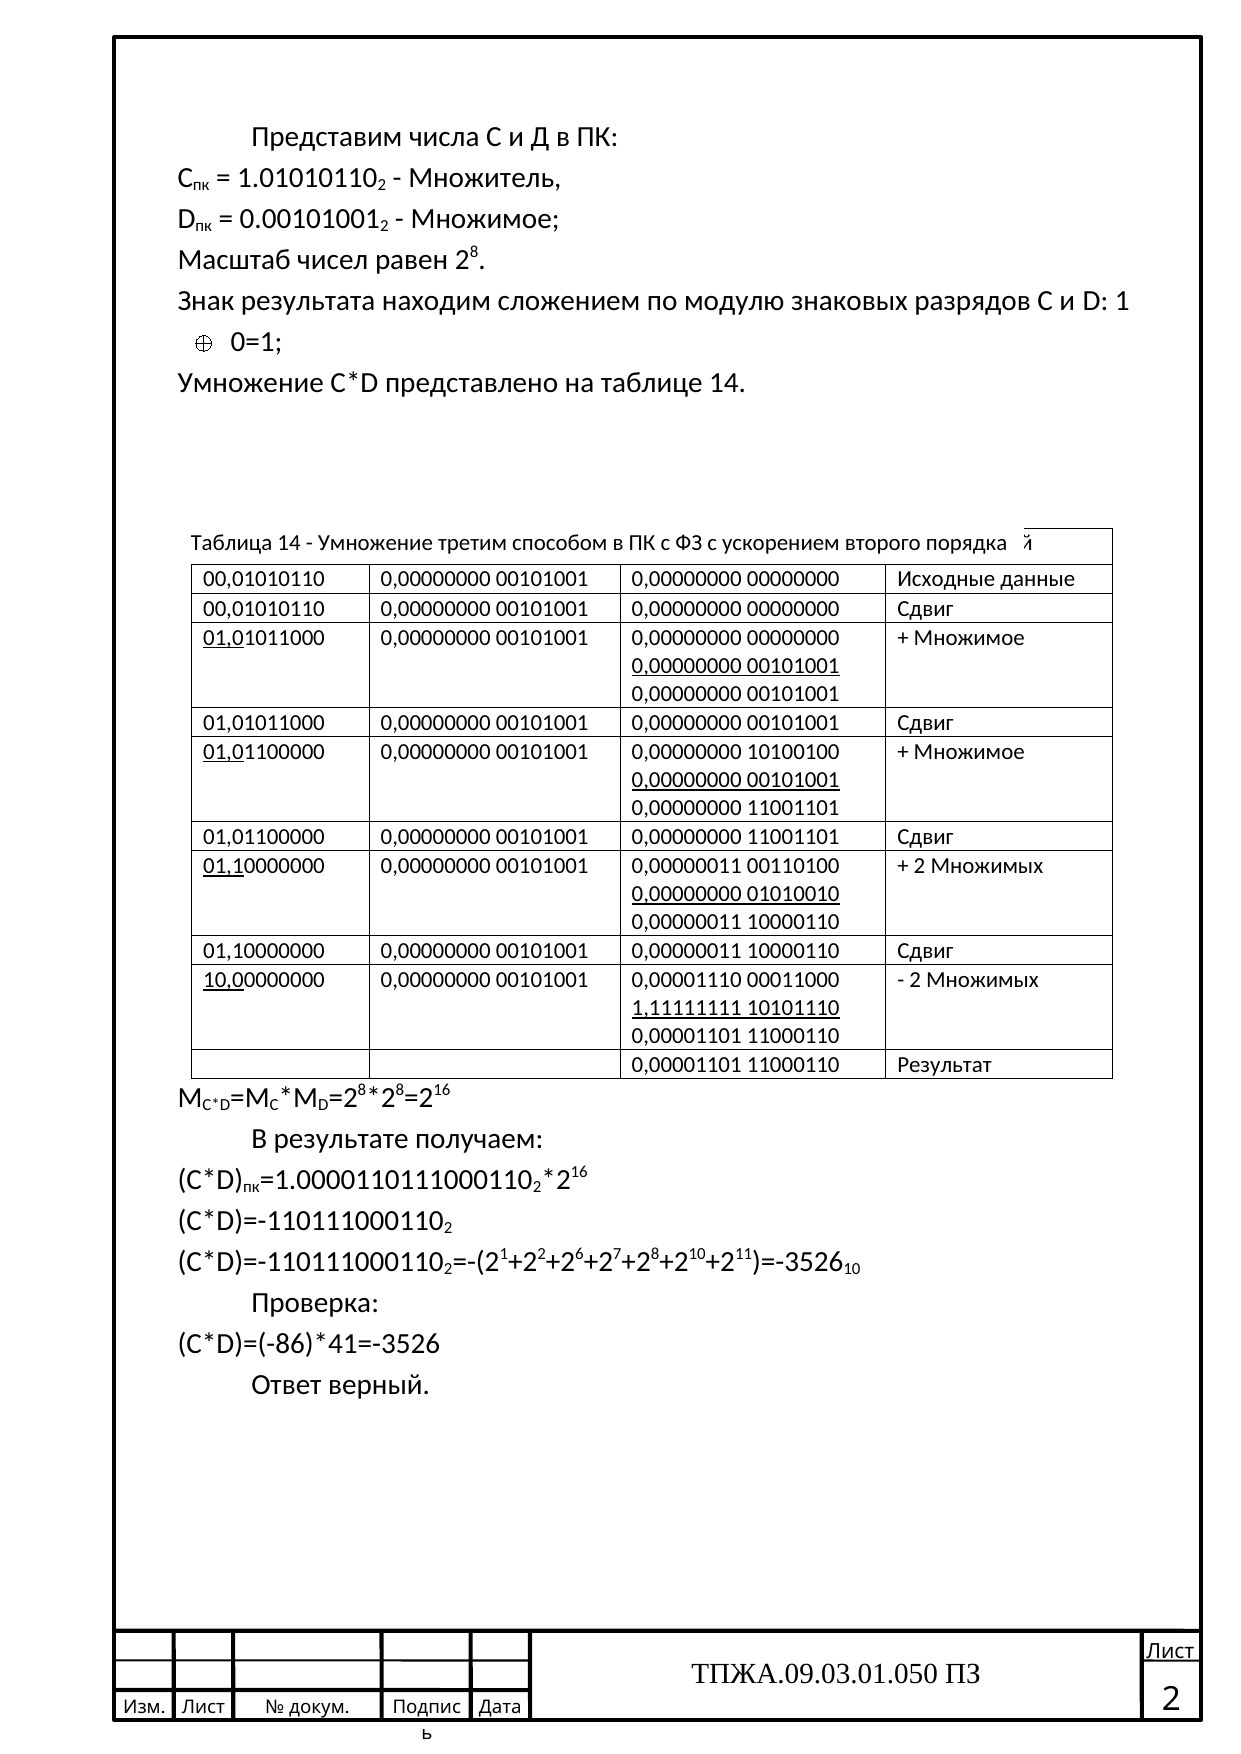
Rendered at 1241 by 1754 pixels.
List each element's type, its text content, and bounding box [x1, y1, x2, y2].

table_cell 0,00000011 10000110 [621, 936, 885, 964]
table_cell 0,00000000 00000000 [621, 594, 885, 622]
table_cell Результат [886, 1050, 1112, 1078]
text Dпк = 0.001010012 - Множимое; [177, 200, 1167, 236]
text В результате получаем: [177, 1120, 1167, 1156]
table_cell + Множимое [886, 623, 1112, 707]
text Масштаб чисел равен 28. [177, 241, 1167, 277]
text (C*D)=(-86)*41=-3526 [177, 1325, 1167, 1361]
text (C*D)=-1101110001102=-(21+22+26+27+28+210+211)=-352610 [177, 1243, 1167, 1279]
table_cell 01,10000000 [192, 936, 369, 964]
table_cell 00,01010110 [192, 594, 369, 622]
table_cell - 2 Множимых [886, 965, 1112, 1049]
table_cell 0,00000000 00101001 [370, 936, 620, 964]
table_cell 10,00000000 [192, 965, 369, 1049]
table_cell 0,00000000 00000000 [621, 565, 885, 593]
table_cell 0,00000000 11001101 [621, 822, 885, 850]
table_cell [370, 1050, 620, 1078]
text Представим числа С и Д в ПК: [177, 118, 1167, 154]
table_cell 0,00001110 00011000 1,11111111 10101110 0,00001101 11000110 [621, 965, 885, 1049]
table_cell 0,00000011 00110100 0,00000000 01010010 0,00000011 10000110 [621, 851, 885, 935]
text МC*D=МС*МD=28*28=216 [177, 1079, 1167, 1115]
text (C*D)=-1101110001102 [177, 1202, 1167, 1238]
table_cell 0,00000000 00101001 [370, 565, 620, 593]
text Ответ верный. [177, 1366, 1167, 1402]
text Умножение С*D представлено на таблице 14. [177, 364, 1167, 399]
table_cell 0,00000000 00101001 [370, 708, 620, 736]
table_cell 0,00000000 00101001 [370, 822, 620, 850]
table_cell 00,01010110 [192, 565, 369, 593]
table_cell 0,00000000 00101001 [370, 594, 620, 622]
table_cell + 2 Множимых [886, 851, 1112, 935]
text Cпк = 1.010101102 - Множитель, [177, 159, 1167, 195]
table_header Комментарий [1024, 529, 1112, 563]
table_cell 0,00000000 10100100 0,00000000 00101001 0,00000000 11001101 [621, 737, 885, 821]
table_cell 0,00000000 00000000 0,00000000 00101001 0,00000000 00101001 [621, 623, 885, 707]
table_cell + Множимое [886, 737, 1112, 821]
table_cell 01,01100000 [192, 737, 369, 821]
table_cell Исходные данные [886, 565, 1112, 593]
text Проверка: [177, 1284, 1167, 1320]
table_cell 01,10000000 [192, 851, 369, 935]
text Знак результата находим сложением по модулю знаковых разрядов С и D: 10=1; [177, 282, 1167, 358]
table_cell 0,00000000 00101001 [370, 737, 620, 821]
table_cell Сдвиг [886, 822, 1112, 850]
table_cell 0,00000000 00101001 [621, 708, 885, 736]
table_cell [192, 1050, 369, 1078]
table_cell 0,00001101 11000110 [621, 1050, 885, 1078]
table_cell 01,01100000 [192, 822, 369, 850]
table_cell 0,00000000 00101001 [370, 623, 620, 707]
table_cell 01,01011000 [192, 708, 369, 736]
text (C*D)пк=1.00001101110001102*216 [177, 1161, 1167, 1197]
table_cell 01,01011000 [192, 623, 369, 707]
table_cell Сдвиг [886, 936, 1112, 964]
table_cell 0,00000000 00101001 [370, 851, 620, 935]
table_cell Сдвиг [886, 708, 1112, 736]
table_cell 0,00000000 00101001 [370, 965, 620, 1049]
table_cell Сдвиг [886, 594, 1112, 622]
